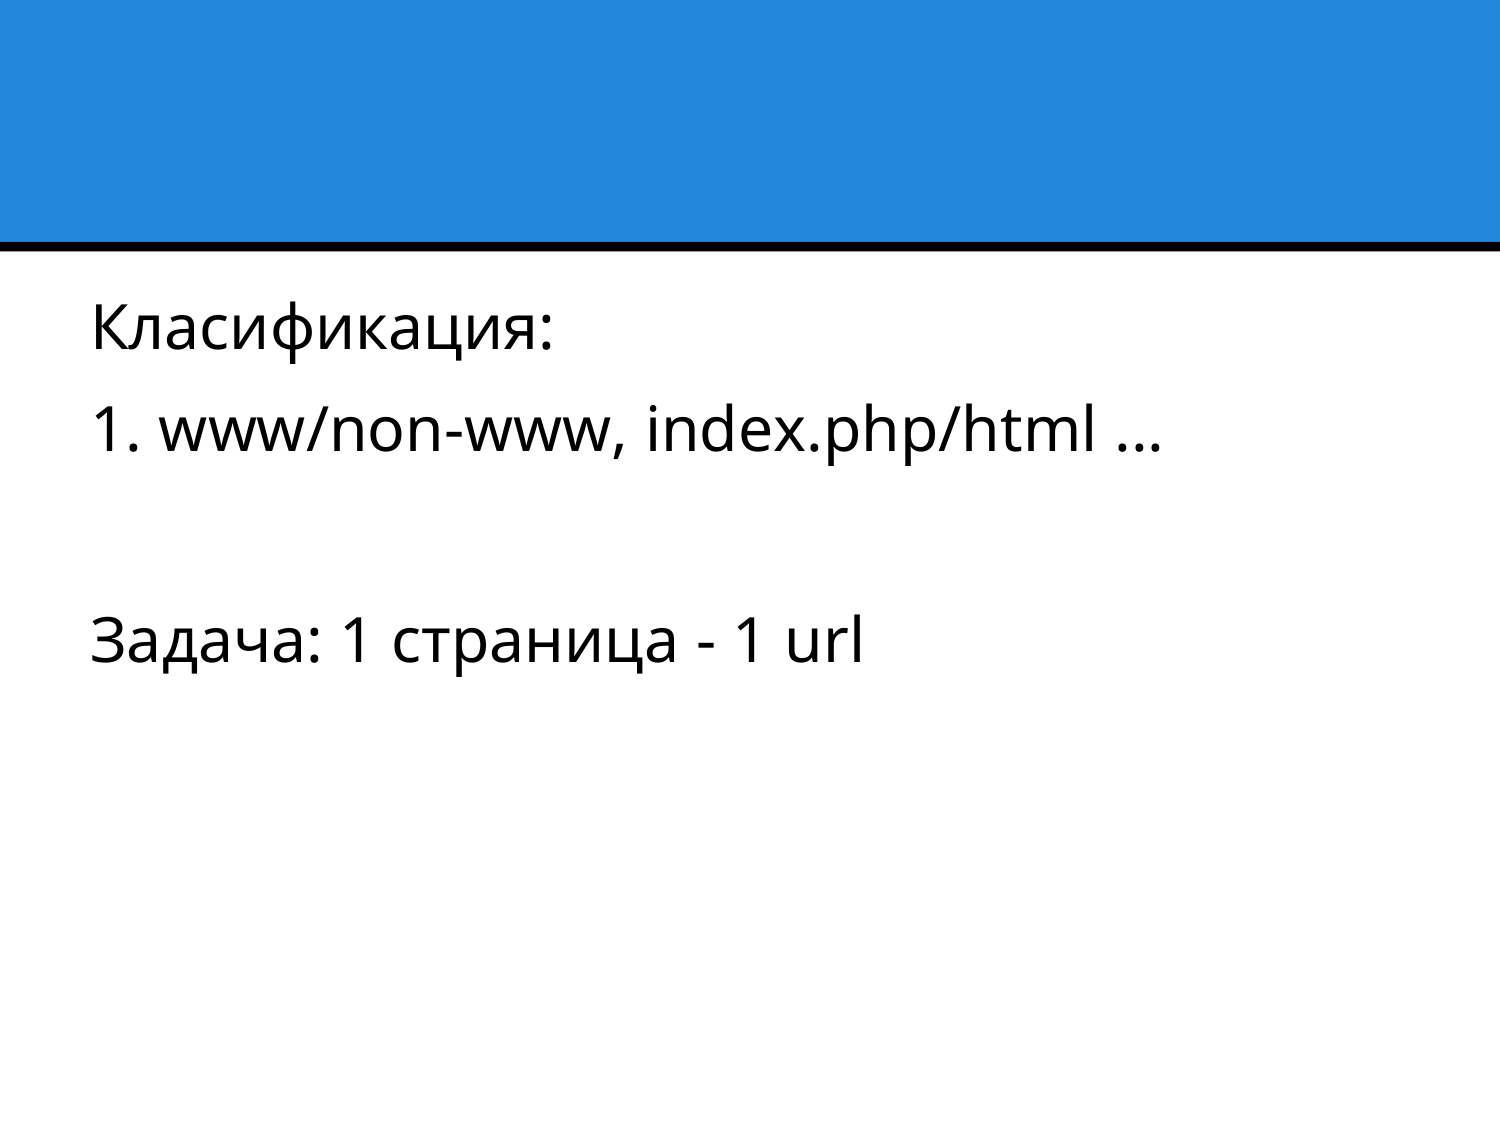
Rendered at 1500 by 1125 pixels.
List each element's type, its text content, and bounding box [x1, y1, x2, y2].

text 1. www/non-www, index.php/html ... [90, 385, 1500, 470]
text Задача: 1 страница - 1 url [90, 595, 1500, 681]
text Класификация: [90, 283, 1500, 368]
